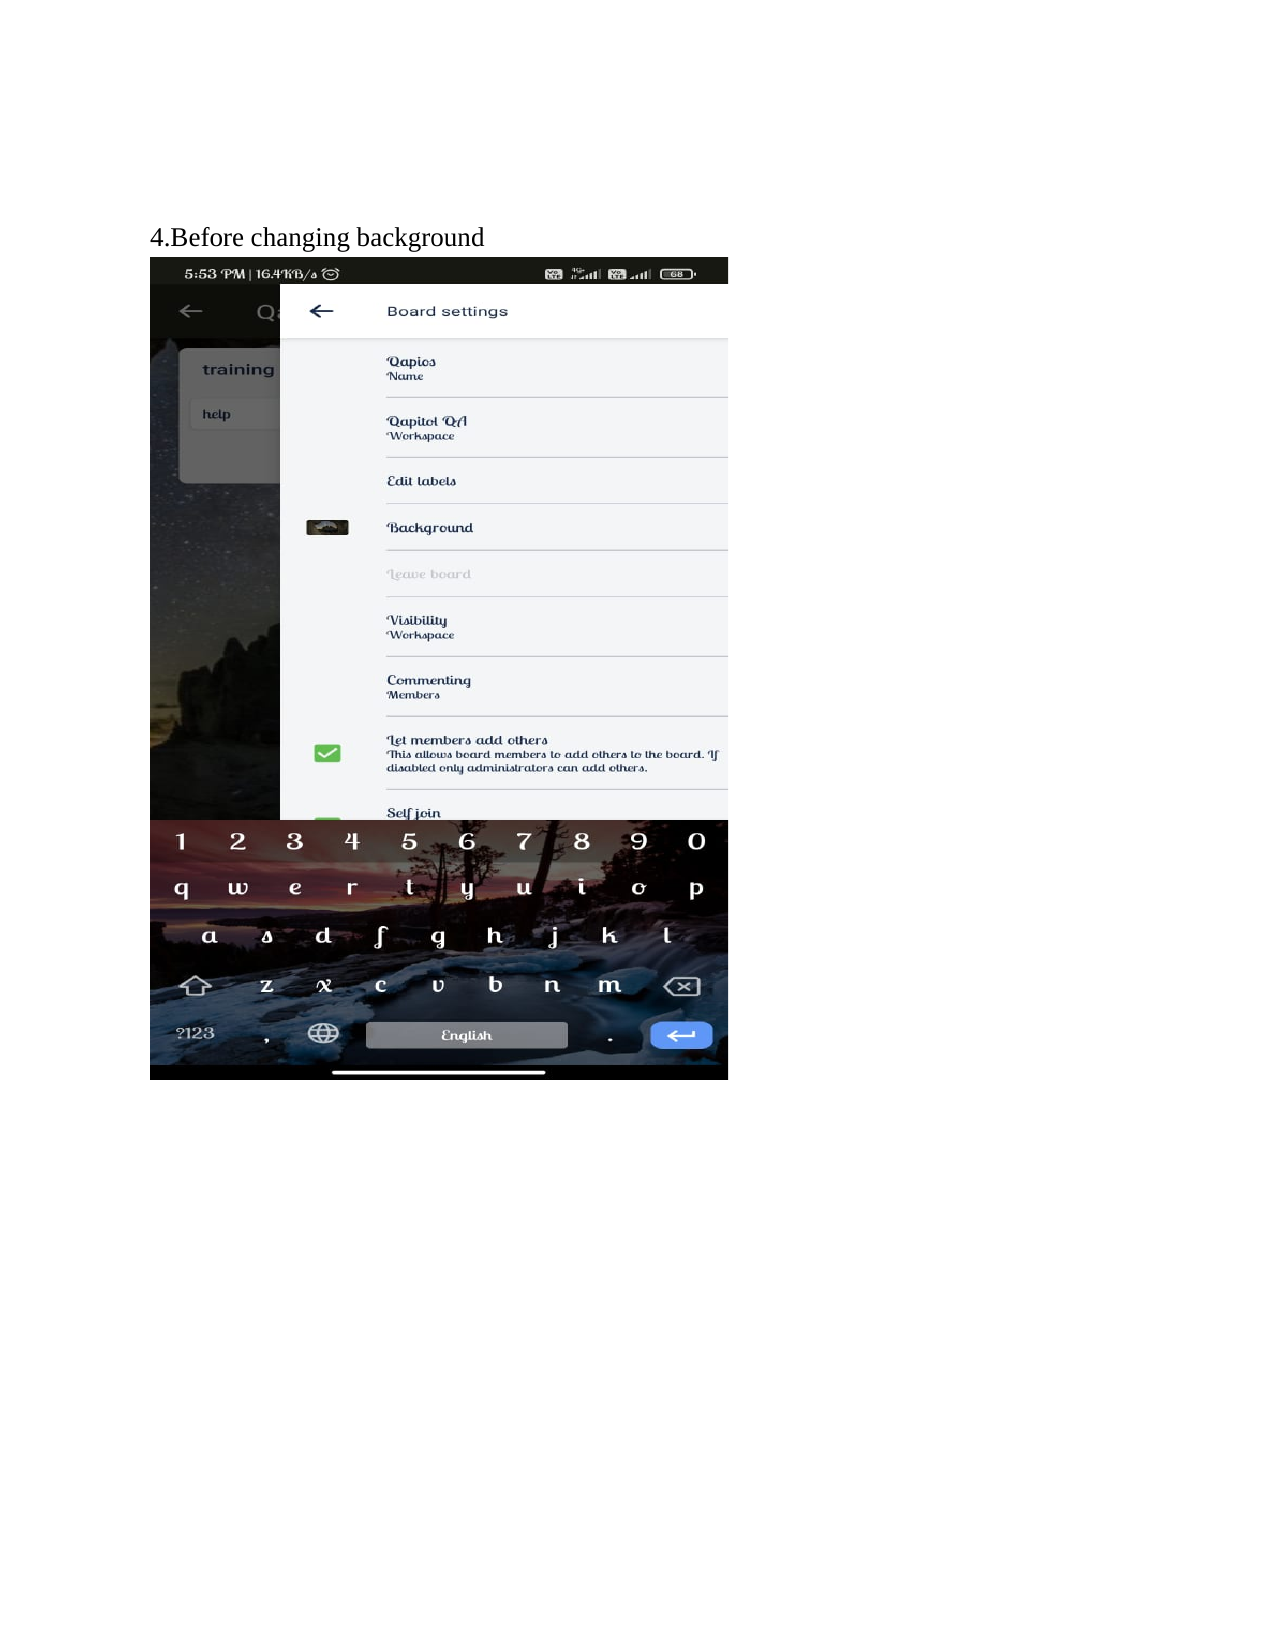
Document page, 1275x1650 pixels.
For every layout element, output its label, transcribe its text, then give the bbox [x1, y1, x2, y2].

text 4.Before changing background [150, 221, 1125, 253]
picture [150, 257, 729, 1080]
